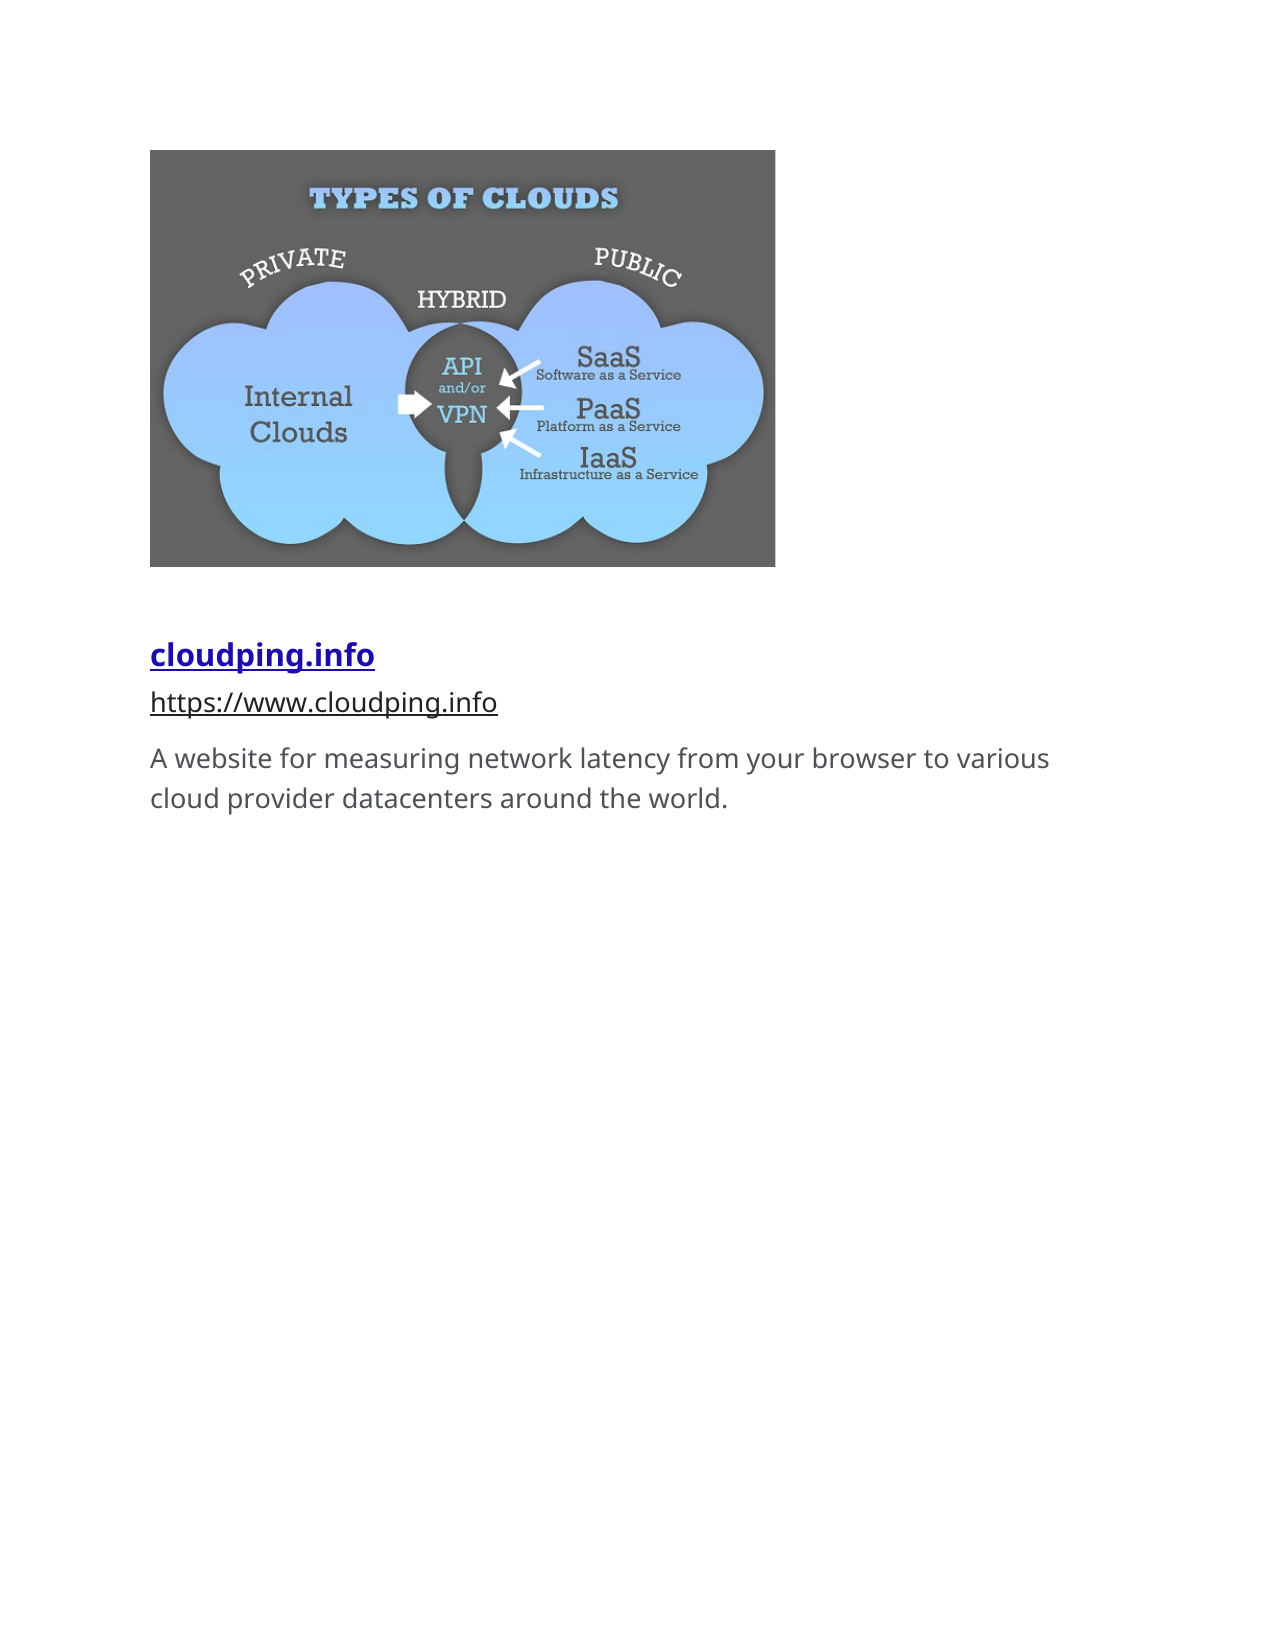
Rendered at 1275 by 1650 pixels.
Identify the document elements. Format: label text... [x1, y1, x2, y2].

subtitle cloudping.info [150, 633, 1125, 675]
text A website for measuring network latency from your browser to various cloud provider datacenters around the world. [150, 740, 1125, 816]
text https://www.cloudping.info [150, 683, 1125, 720]
picture [150, 150, 776, 567]
